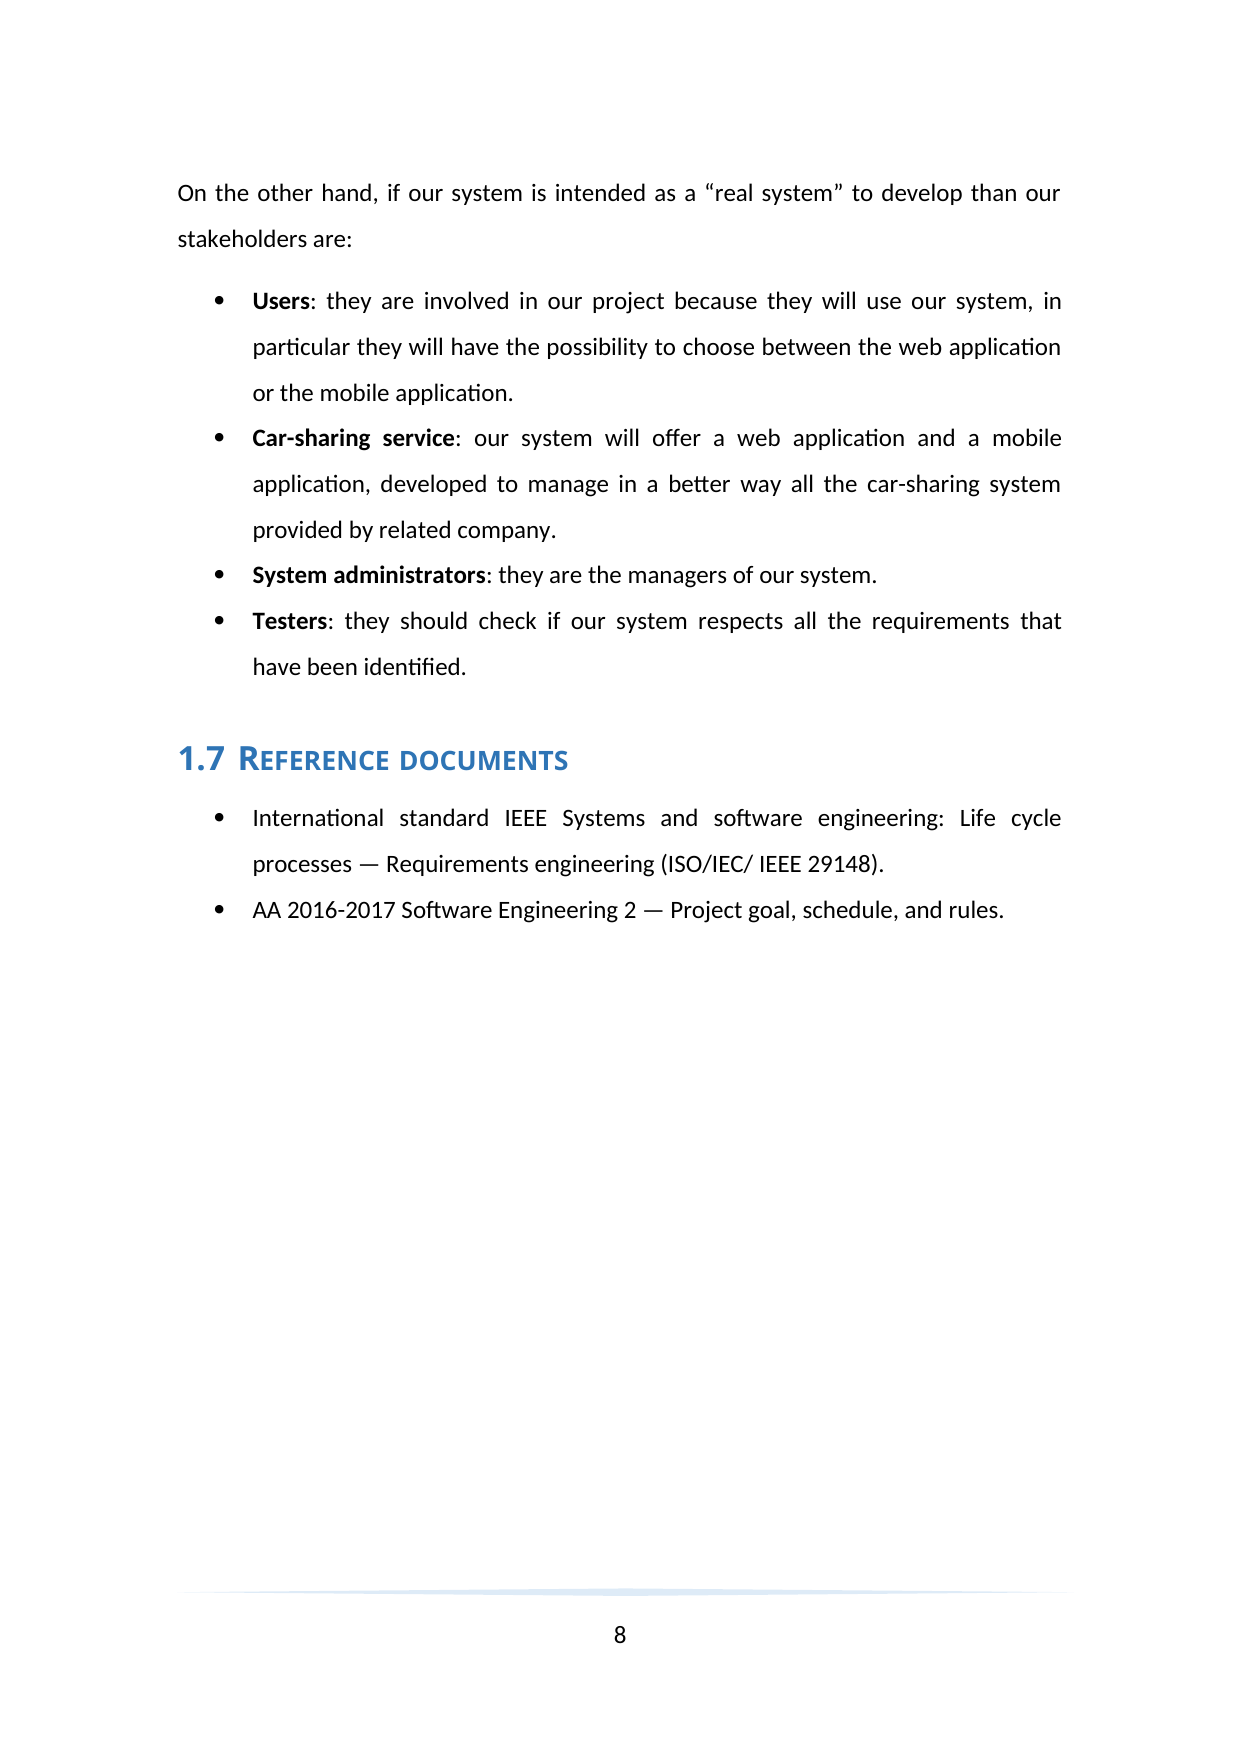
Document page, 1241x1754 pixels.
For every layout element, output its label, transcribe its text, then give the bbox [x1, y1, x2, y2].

list System administrators: they are the managers of our system. [215, 560, 1063, 590]
list Users: they are involved in our project because they will use our system, in particular they will have the possibility to choose between the web application or the mobile application. [215, 285, 1063, 407]
list Testers: they should check if our system respects all the requirements that have been identified. [215, 605, 1063, 682]
text On the other hand, if our system is intended as a “real system” to develop than our stakeholders are: [177, 177, 1063, 253]
list Car-sharing service: our system will offer a web application and a mobile application, developed to manage in a better way all the car-sharing system provided by related company. [215, 422, 1063, 544]
list International standard IEEE Systems and software engineering: Life cycle processes — Requirements engineering (ISO/IEC/ IEEE 29148). [215, 802, 1063, 879]
list AA 2016-2017 Software Engineering 2 — Project goal, schedule, and rules. [215, 894, 1063, 924]
subtitle Reference documents [177, 734, 1063, 780]
